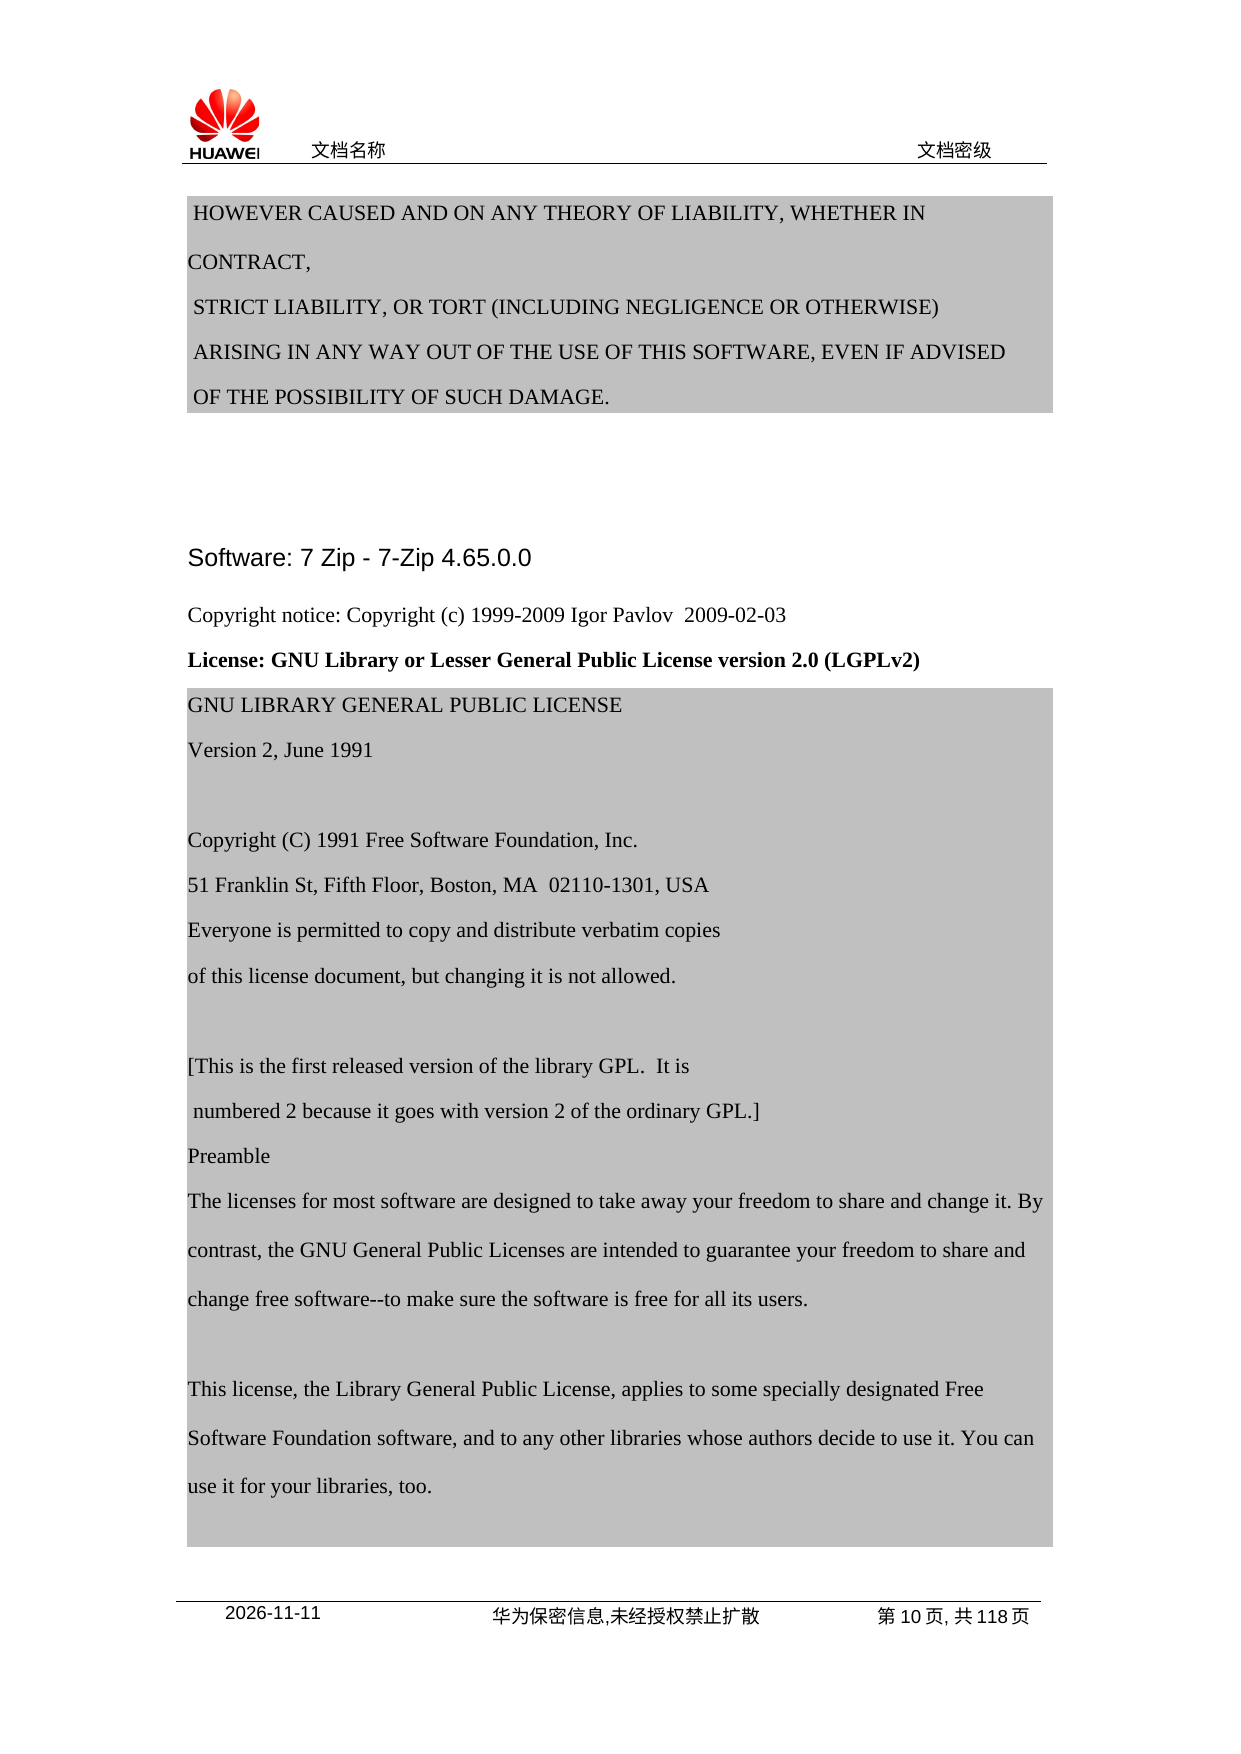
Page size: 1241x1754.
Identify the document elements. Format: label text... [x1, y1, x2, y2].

text 51 Franklin St, Fifth Floor, Boston, MA 02110-1301, USA [187, 869, 1053, 901]
text Everyone is permitted to copy and distribute verbatim copies [187, 914, 1053, 946]
text OF THE POSSIBILITY OF SUCH DAMAGE. [187, 380, 1053, 413]
text HOWEVER CAUSED AND ON ANY THEORY OF LIABILITY, WHETHER IN CONTRACT, [187, 196, 1053, 277]
picture [190, 89, 260, 159]
text [This is the first released version of the library GPL. It is [187, 1049, 1053, 1082]
text License: GNU Library or Lesser General Public License version 2.0 (LGPLv2) [187, 643, 1053, 676]
text numbered 2 because it goes with version 2 of the ordinary GPL.] [187, 1094, 1053, 1127]
text The licenses for most software are designed to take away your freedom to share and change it. By contrast, the GNU General Public Licenses are intended to guarantee your freedom to share and change free software--to make sure the software is free for all its users. [187, 1184, 1053, 1314]
text This license, the Library General Public License, applies to some specially designated Free Software Foundation software, and to any other libraries whose authors decide to use it. You can use it for your libraries, too. [187, 1372, 1053, 1502]
text GNU LIBRARY GENERAL PUBLIC LICENSE [187, 688, 1053, 721]
text Copyright notice: Copyright (c) 1999-2009 Igor Pavlov 2009-02-03 [187, 598, 1053, 631]
subtitle Software: 7 Zip - 7-Zip 4.65.0.0 [187, 541, 1053, 573]
text Version 2, June 1991 [187, 733, 1053, 766]
text ARISING IN ANY WAY OUT OF THE USE OF THIS SOFTWARE, EVEN IF ADVISED [187, 335, 1053, 368]
text Copyright (C) 1991 Free Software Foundation, Inc. [187, 824, 1053, 856]
text of this license document, but changing it is not allowed. [187, 959, 1053, 991]
text Preamble [187, 1139, 1053, 1172]
text STRICT LIABILITY, OR TORT (INCLUDING NEGLIGENCE OR OTHERWISE) [187, 290, 1053, 323]
